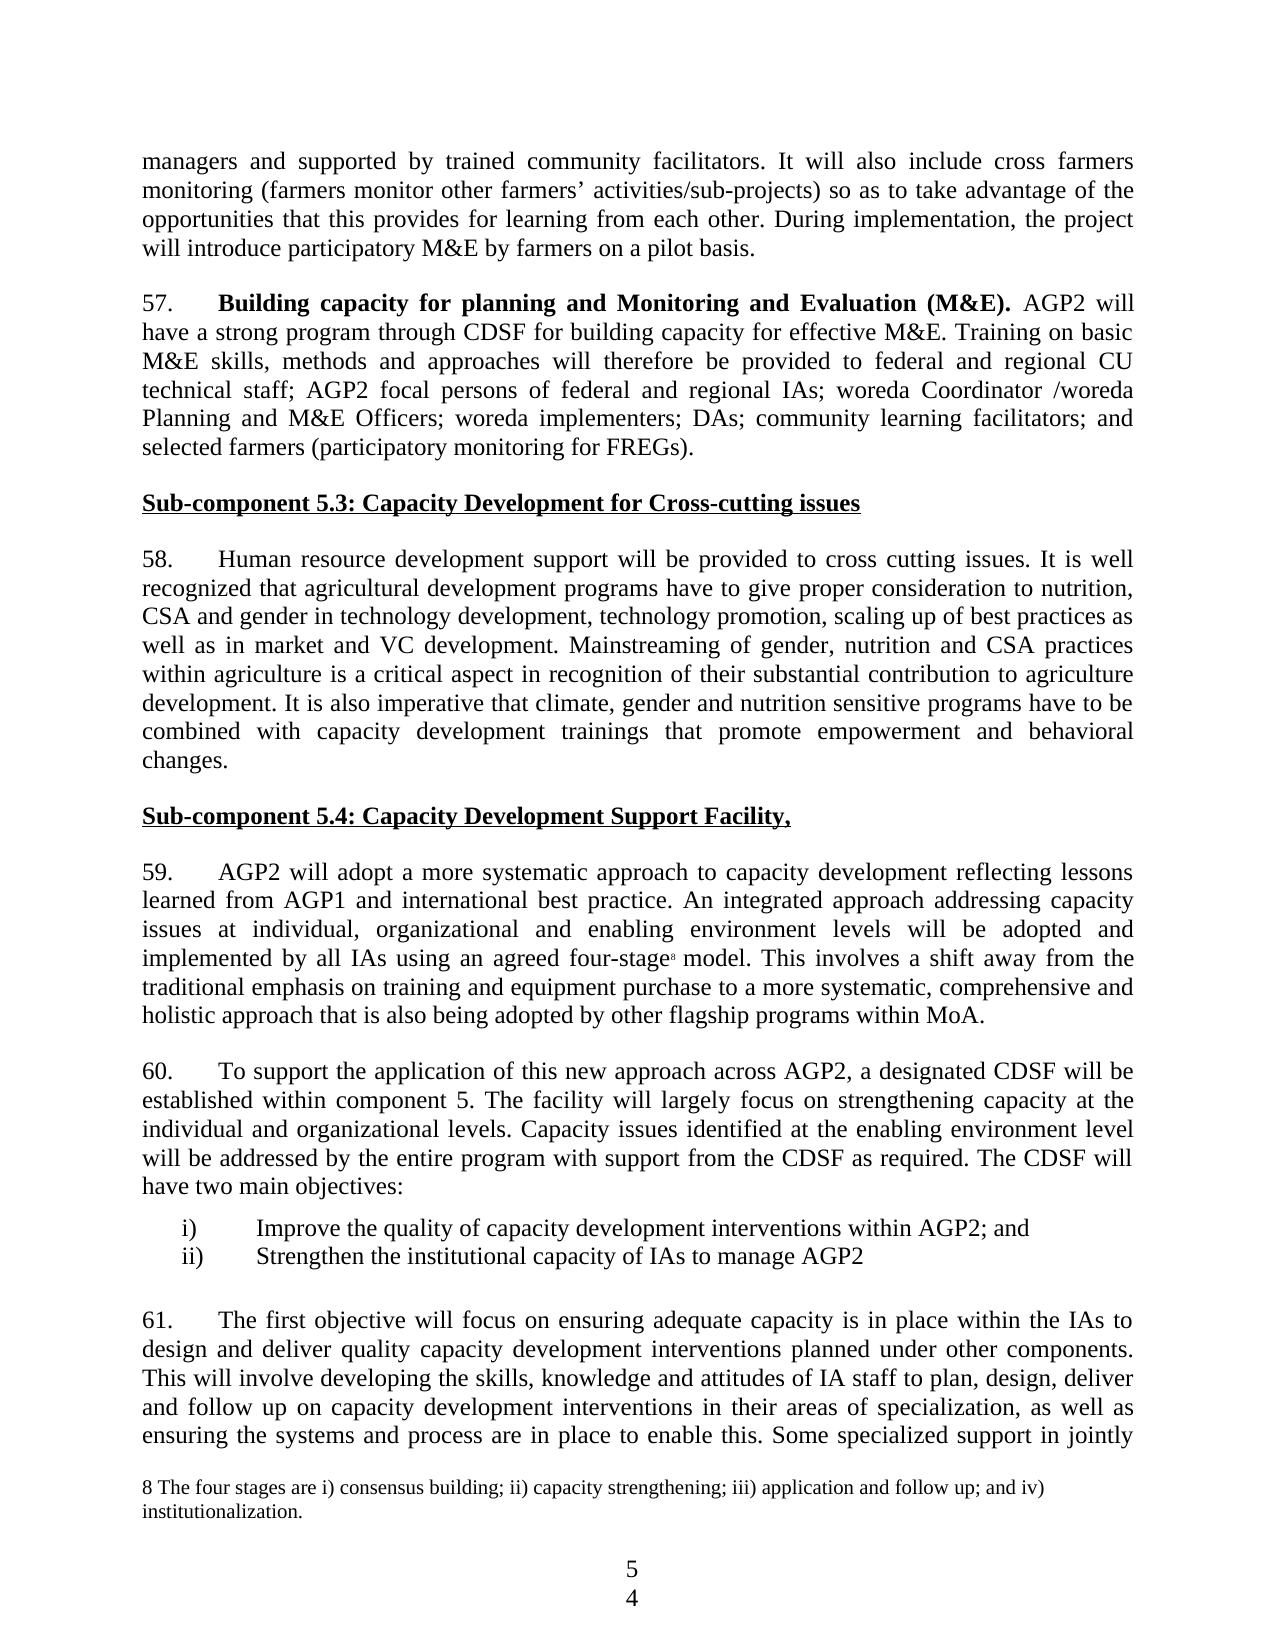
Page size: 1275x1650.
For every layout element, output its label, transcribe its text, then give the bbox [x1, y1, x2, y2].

subtitle Sub-component 5.3: Capacity Development for Cross-cutting issues [142, 488, 1135, 517]
list AGP2 will adopt a more systematic approach to capacity development reflecting lessons learned from AGP1 and international best practice. An integrated approach addressing capacity issues at individual, organizational and enabling environment levels will be adopted and implemented by all IAs using an agreed four-stage model. This involves a shift away from the traditional emphasis on training and equipment purchase to a more systematic, comprehensive and holistic approach that is also being adopted by other flagship programs within MoA. [142, 857, 1135, 1029]
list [142, 1306, 1135, 1449]
list Improve the quality of capacity development interventions within AGP2; and [142, 1213, 1135, 1241]
list Human resource development support will be provided to cross cutting issues. It is well recognized that agricultural development programs have to give proper consideration to nutrition, CSA and gender in technology development, technology promotion, scaling up of best practices as well as in market and VC development. Mainstreaming of gender, nutrition and CSA practices within agriculture is a critical aspect in recognition of their substantial contribution to agriculture development. It is also imperative that climate, gender and nutrition sensitive programs have to be combined with capacity development trainings that promote empowerment and behavioral changes. [142, 544, 1135, 774]
list To support the application of this new approach across AGP2, a designated CDSF will be established within component 5. The facility will largely focus on strengthening capacity at the individual and organizational levels. Capacity issues identified at the enabling environment level will be addressed by the entire program with support from the CDSF as required. The CDSF will have two main objectives: [142, 1056, 1135, 1200]
list Building capacity for planning and Monitoring and Evaluation (M&E). AGP2 will have a strong program through CDSF for building capacity for effective M&E. Training on basic M&E skills, methods and approaches will therefore be provided to federal and regional CU technical staff; AGP2 focal persons of federal and regional IAs; woreda Coordinator /woreda Planning and M&E Officers; woreda implementers; DAs; community learning facilitators; and selected farmers (participatory monitoring for FREGs). [142, 288, 1135, 461]
list Strengthen the institutional capacity of IAs to manage AGP2 [142, 1241, 1135, 1270]
subtitle Sub-component 5.4: Capacity Development Support Facility, [142, 801, 1135, 830]
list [142, 146, 1135, 261]
